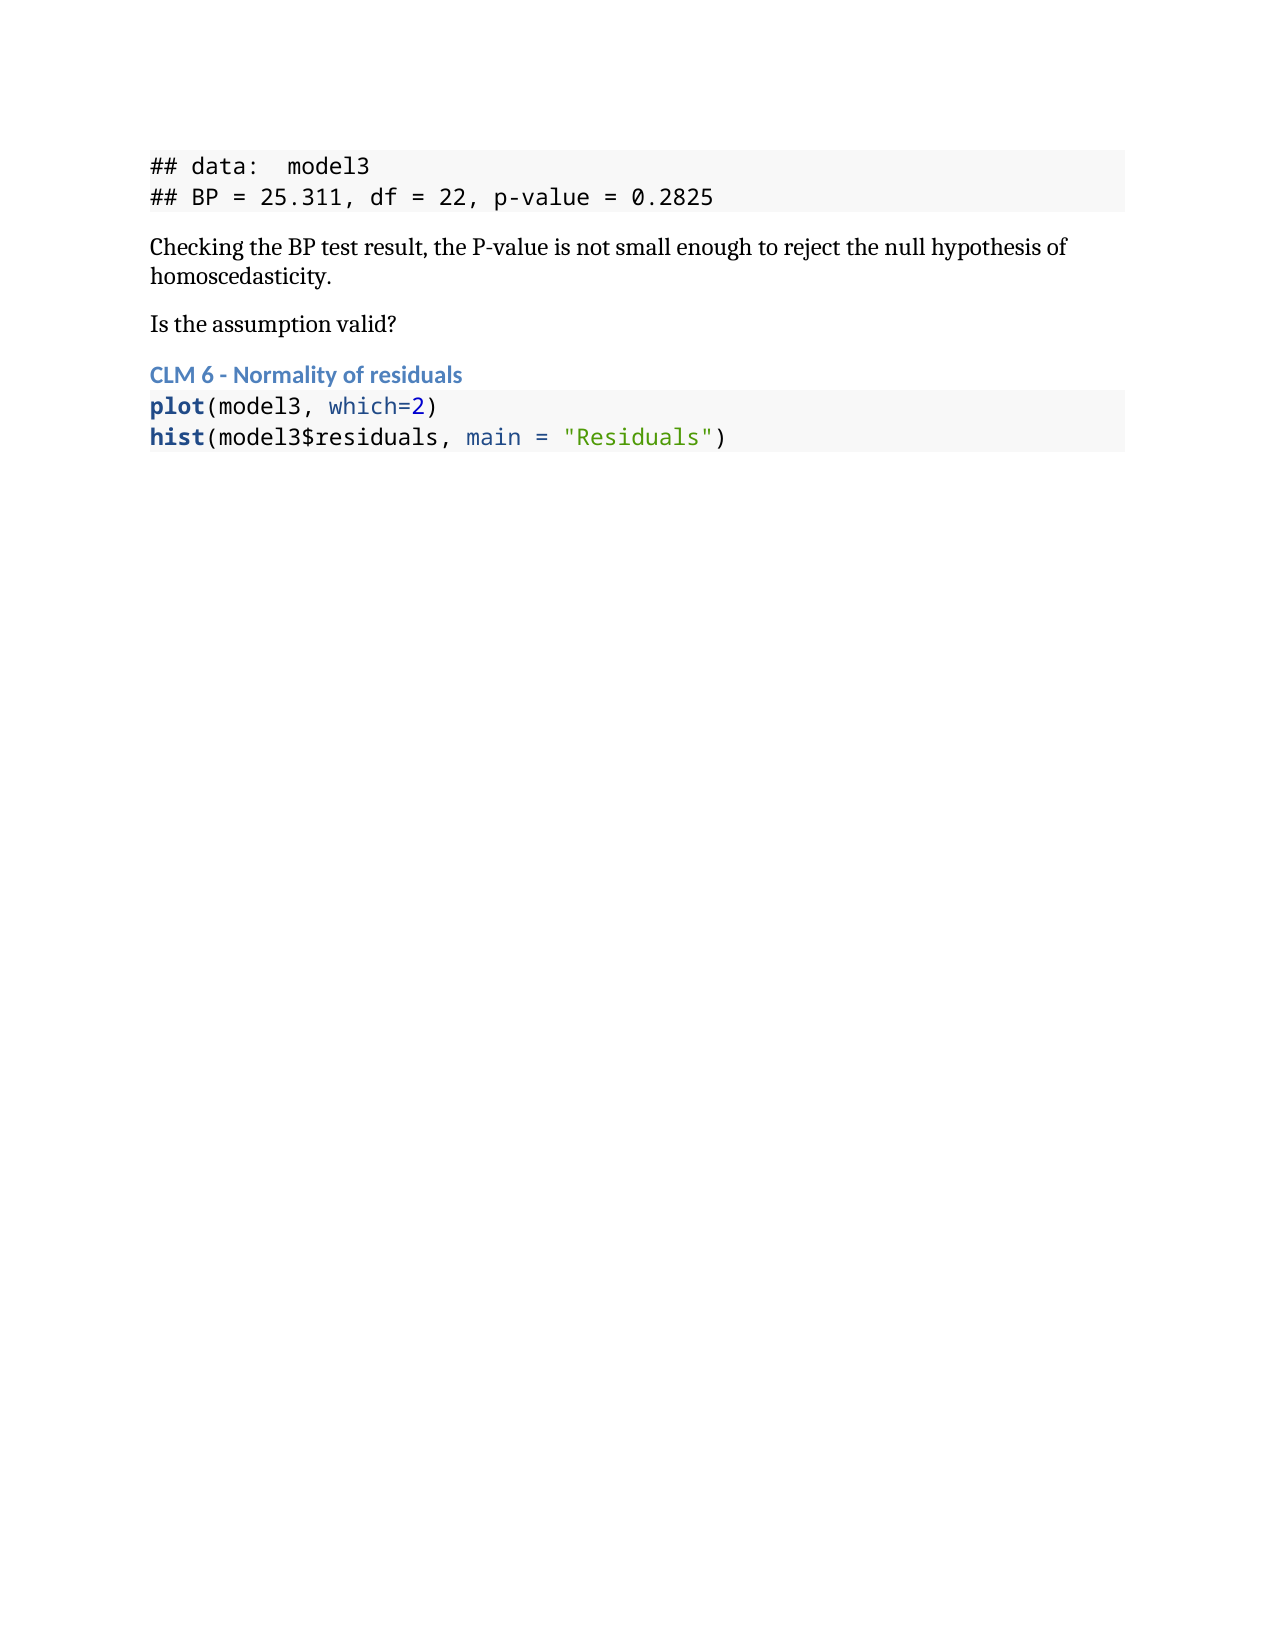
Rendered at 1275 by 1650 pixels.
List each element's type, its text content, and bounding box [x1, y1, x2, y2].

text Checking the BP test result, the P-value is not small enough to reject the null hypothesis of homoscedasticity. [150, 233, 1125, 291]
text plot(model3, which=2) hist(model3$residuals, main = "Residuals") [439, 390, 1125, 452]
text Is the assumption valid? [150, 309, 1125, 338]
subtitle CLM 6 - Normality of residuals [150, 359, 1125, 390]
text ## ## studentized Breusch-Pagan test ## ## data: model3 ## BP = 25.311, df = 22, p-value = 0.2825 [150, 150, 1125, 212]
